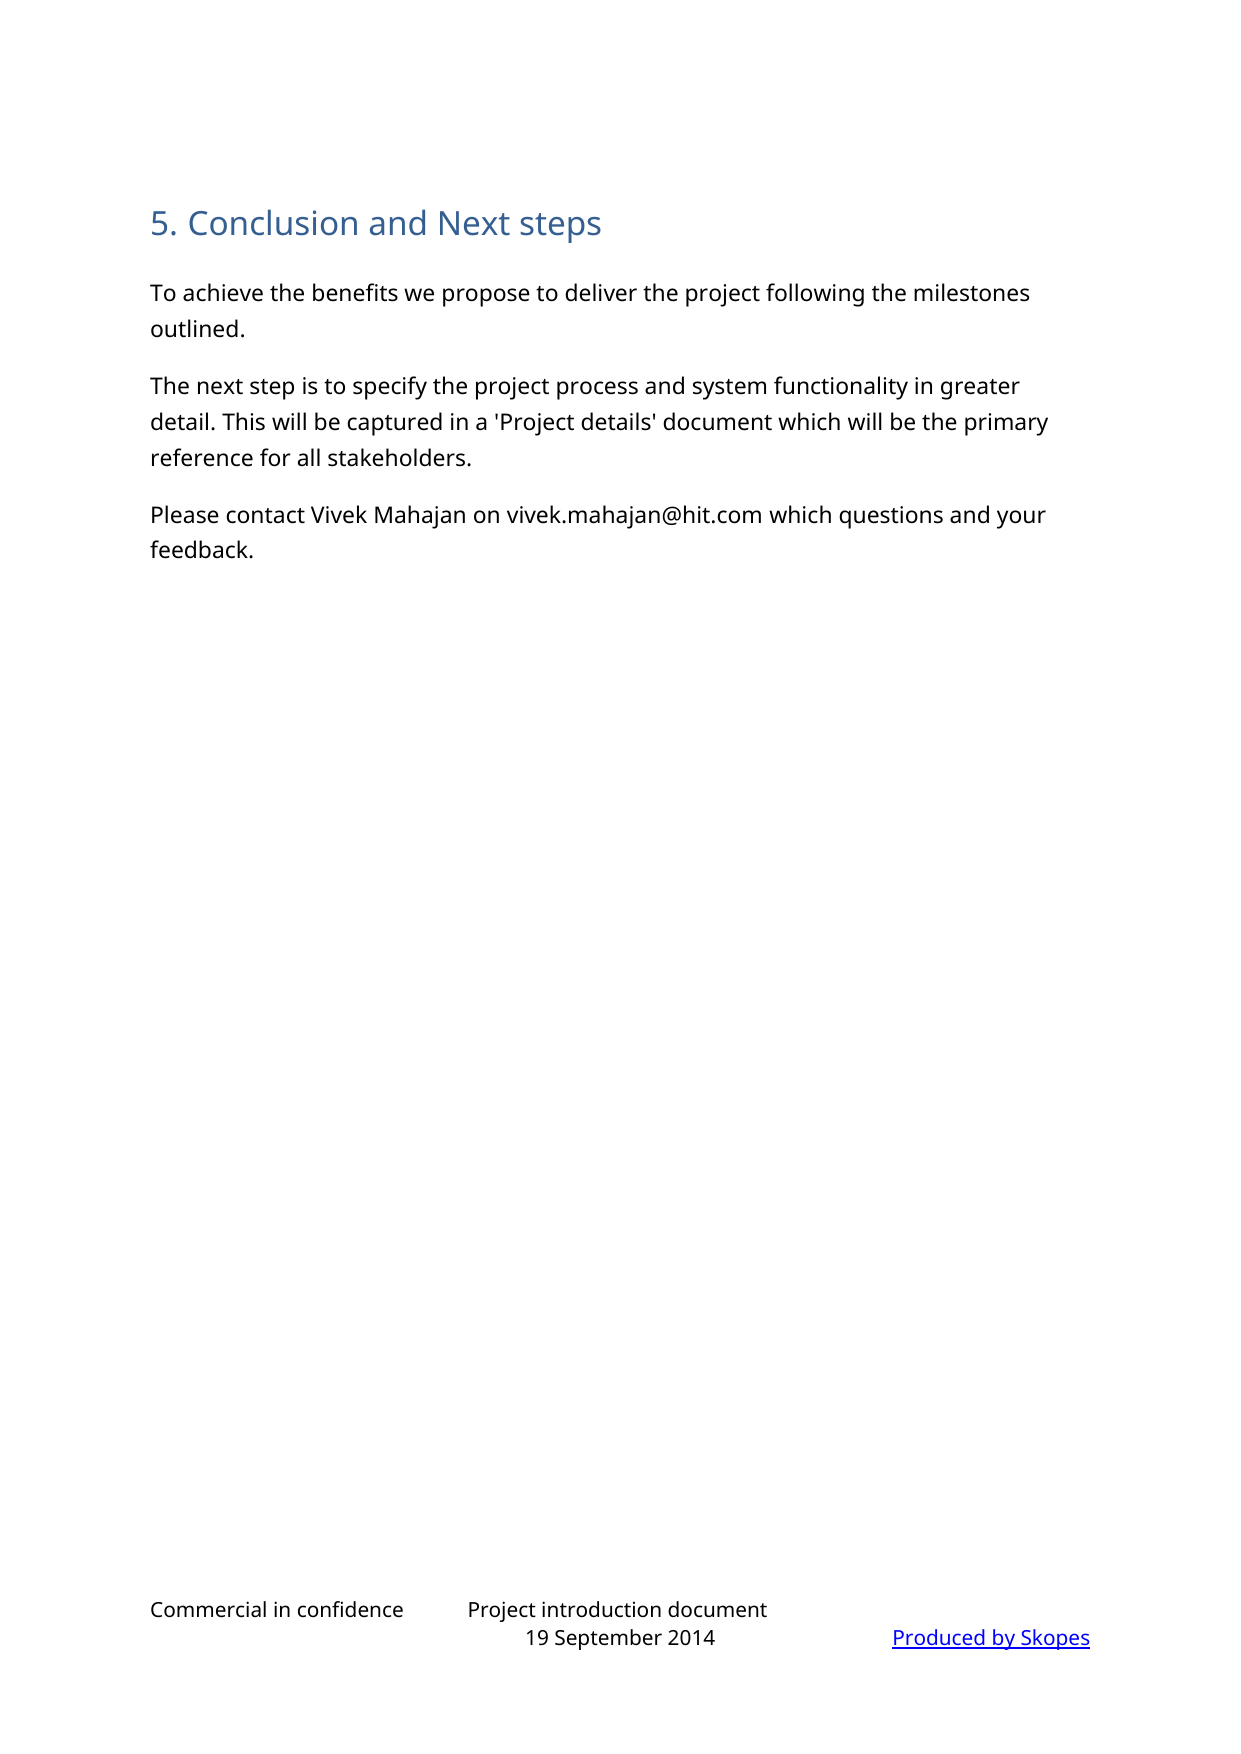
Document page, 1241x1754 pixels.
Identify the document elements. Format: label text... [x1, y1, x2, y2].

text To achieve the benefits we propose to deliver the project following the milestones outlined. [150, 277, 1090, 344]
subtitle Conclusion and Next steps [150, 200, 1090, 245]
text Please contact Vivek Mahajan on vivek.mahajan@hit.com which questions and your feedback. [150, 498, 1090, 566]
text The next step is to specify the project process and system functionality in greater detail. This will be captured in a 'Project details' document which will be the primary reference for all stakeholders. [150, 370, 1090, 473]
